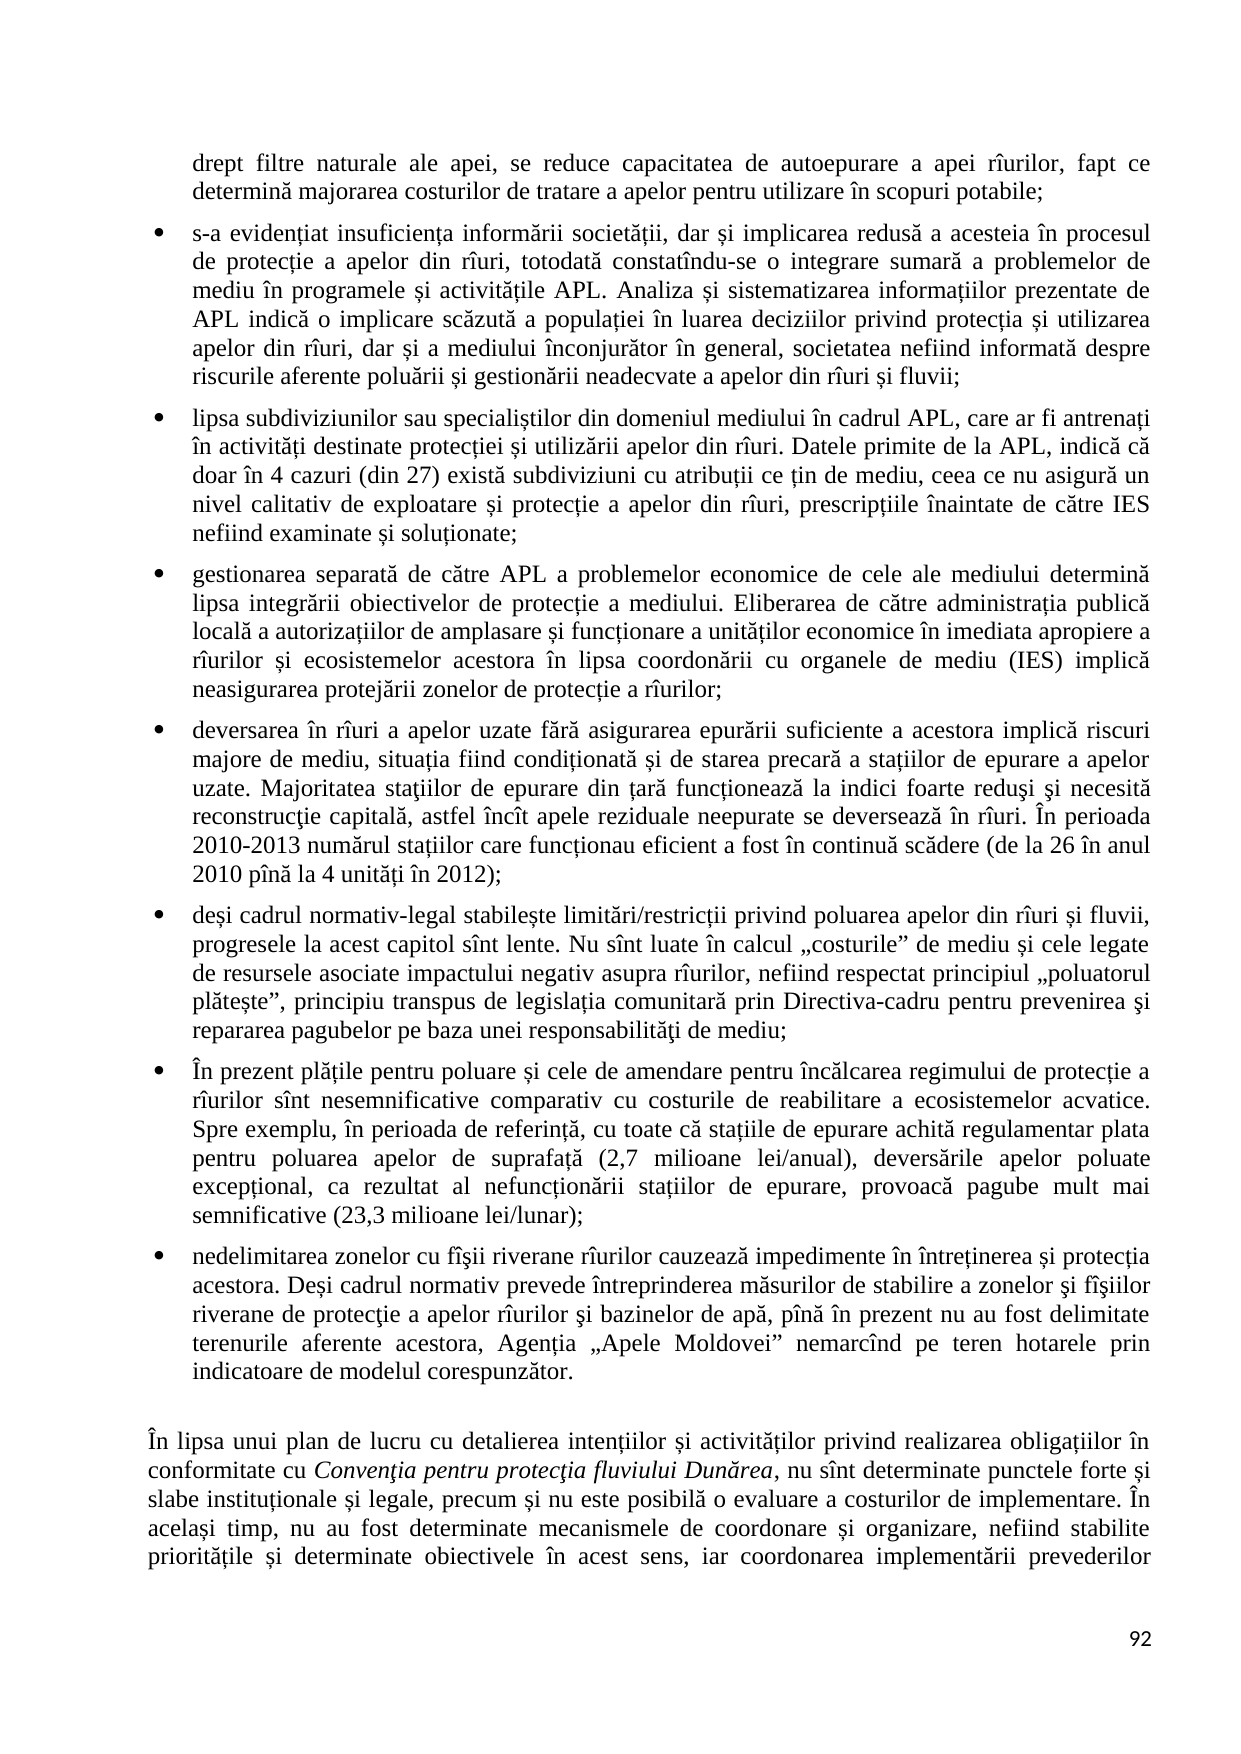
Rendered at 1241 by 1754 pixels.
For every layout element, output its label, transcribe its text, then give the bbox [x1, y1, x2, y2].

list nedelimitarea zonelor cu fîşii riverane rîurilor cauzează impedimente în întreținerea și protecția acestora. Deși cadrul normativ prevede întreprinderea măsurilor de stabilire a zonelor şi fîşiilor riverane de protecţie a apelor rîurilor şi bazinelor de apă, pînă în prezent nu au fost delimitate terenurile aferente acestora, Agenția „Apele Moldovei” nemarcînd pe teren hotarele prin indicatoare de modelul corespunzător. [154, 1241, 1152, 1385]
list gestionarea separată de către APL a problemelor economice de cele ale mediului determină lipsa integrării obiectivelor de protecție a mediului. Eliberarea de către administrația publică locală a autorizațiilor de amplasare și funcționare a unităților economice în imediata apropiere a rîurilor și ecosistemelor acestora în lipsa coordonării cu organele de mediu (IES) implică neasigurarea protejării zonelor de protecție a rîurilor; [154, 559, 1152, 703]
list lipsa subdiviziunilor sau specialiștilor din domeniul mediului în cadrul APL, care ar fi antrenați în activități destinate protecției și utilizării apelor din rîuri. Datele primite de la APL, indică că doar în 4 cazuri (din 27) există subdiviziuni cu atribuții ce țin de mediu, ceea ce nu asigură un nivel calitativ de exploatare și protecție a apelor din rîuri, prescripțiile înaintate de către IES nefiind examinate și soluționate; [154, 403, 1152, 546]
list deversarea în rîuri a apelor uzate fără asigurarea epurării suficiente a acestora implică riscuri majore de mediu, situația fiind condiționată și de starea precară a stațiilor de epurare a apelor uzate. Majoritatea staţiilor de epurare din țară funcționează la indici foarte reduşi şi necesită reconstrucţie capitală, astfel încît apele reziduale neepurate se deversează în rîuri. În perioada 2010-2013 numărul stațiilor care funcționau eficient a fost în continuă scădere (de la 26 în anul 2010 pînă la 4 unități în 2012); [154, 715, 1152, 888]
list s-a evidențiat insuficiența informării societății, dar și implicarea redusă a acesteia în procesul de protecție a apelor din rîuri, totodată constatîndu-se o integrare sumară a problemelor de mediu în programele și activitățile APL. Analiza și sistematizarea informațiilor prezentate de APL indică o implicare scăzută a populației în luarea deciziilor privind protecția și utilizarea apelor din rîuri, dar și a mediului înconjurător în general, societatea nefiind informată despre riscurile aferente poluării și gestionării neadecvate a apelor din rîuri și fluvii; [154, 218, 1152, 390]
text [148, 1426, 1152, 1570]
list În prezent plățile pentru poluare și cele de amendare pentru încălcarea regimului de protecție a rîurilor sînt nesemnificative comparativ cu costurile de reabilitare a ecosistemelor acvatice. Spre exemplu, în perioada de referință, cu toate că stațiile de epurare achită regulamentar plata pentru poluarea apelor de suprafață (2,7 milioane lei/anual), deversările apelor poluate excepțional, ca rezultat al nefuncționării stațiilor de epurare, provoacă pagube mult mai semnificative (23,3 milioane lei/lunar); [154, 1056, 1152, 1229]
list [154, 148, 1152, 205]
list deși cadrul normativ-legal stabilește limitări/restricții privind poluarea apelor din rîuri și fluvii, progresele la acest capitol sînt lente. Nu sînt luate în calcul „costurile” de mediu și cele legate de resursele asociate impactului negativ asupra rîurilor, nefiind respectat principiul „poluatorul plătește”, principiu transpus de legislația comunitară prin Directiva-cadru pentru prevenirea şi repararea pagubelor pe baza unei responsabilităţi de mediu; [154, 900, 1152, 1044]
